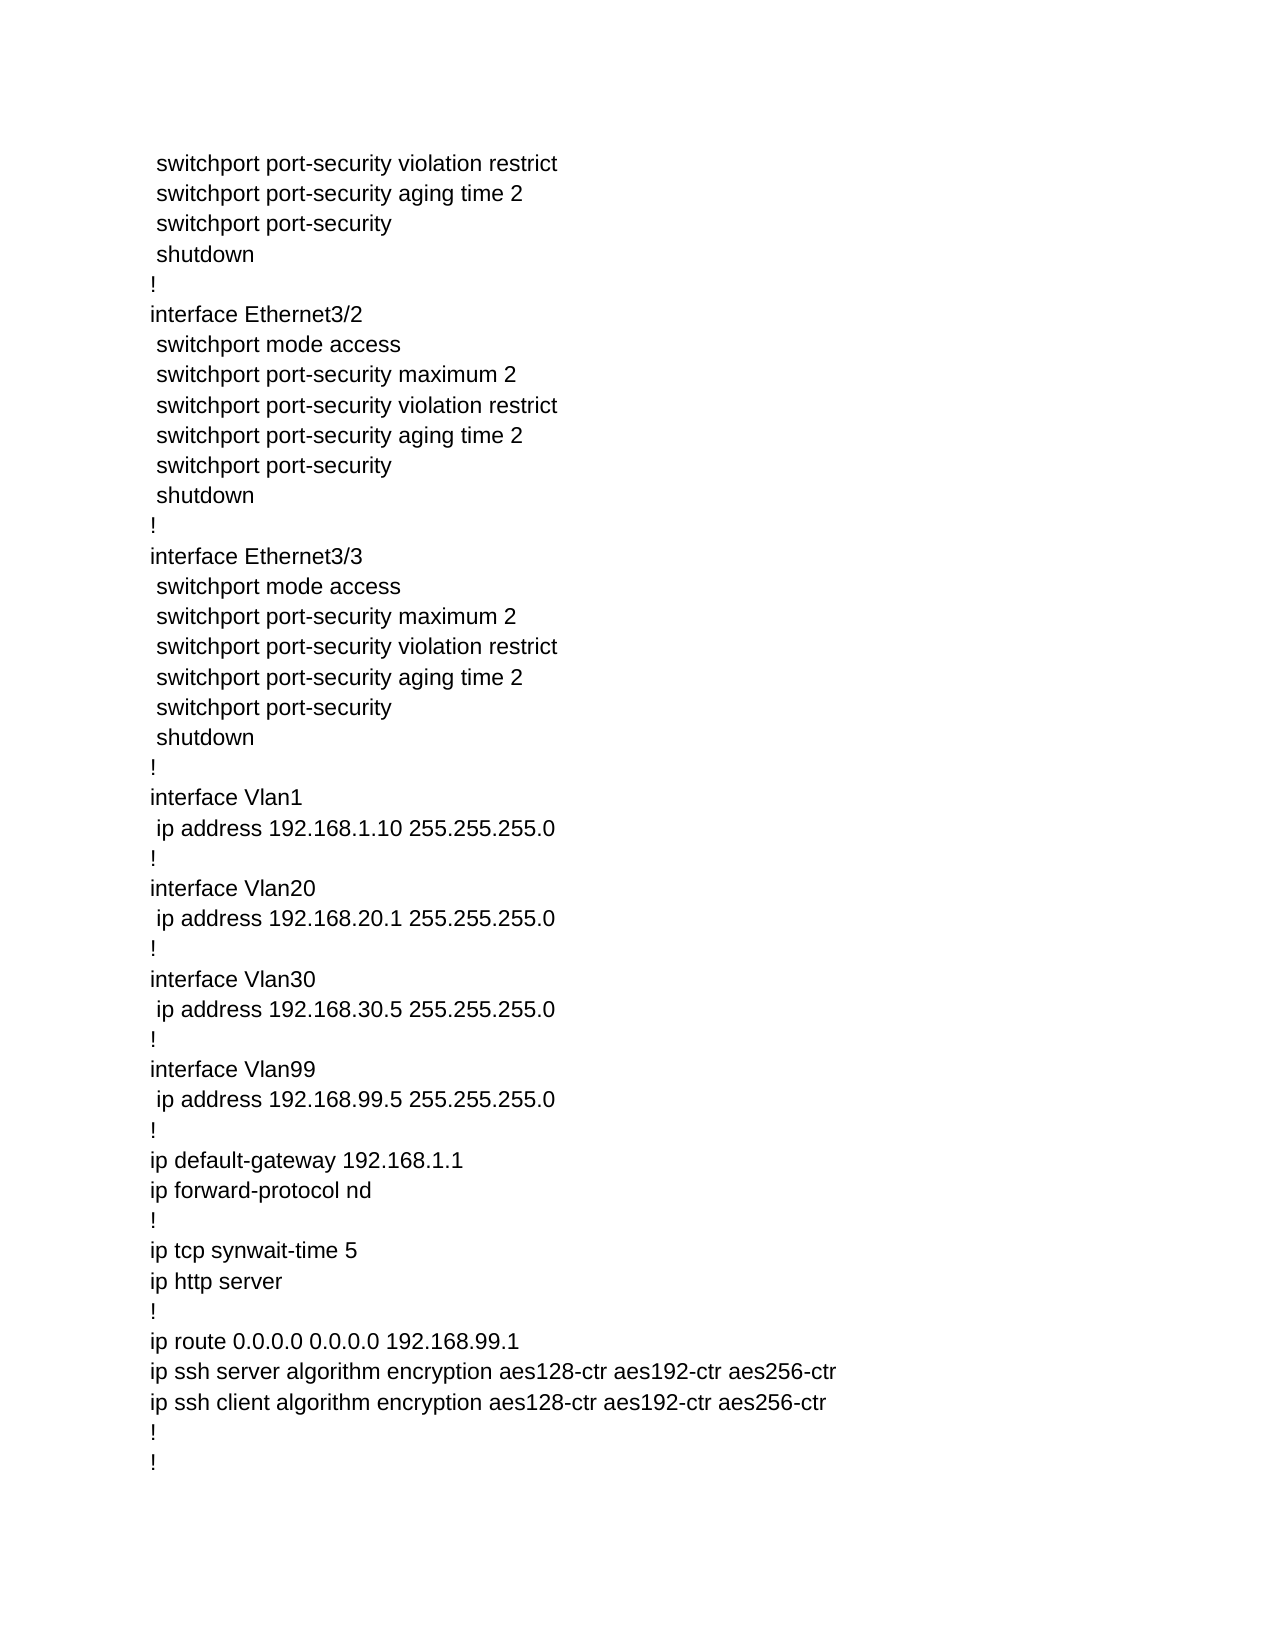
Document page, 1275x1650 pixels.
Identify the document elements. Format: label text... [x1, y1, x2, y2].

text ip route 0.0.0.0 0.0.0.0 192.168.99.1 [150, 1328, 1125, 1354]
text interface Vlan30 [150, 966, 1125, 992]
text ip address 192.168.20.1 255.255.255.0 [150, 905, 1125, 932]
text shutdown [150, 724, 1125, 750]
text shutdown [150, 482, 1125, 509]
text ip address 192.168.99.5 255.255.255.0 [150, 1086, 1125, 1113]
text switchport port-security aging time 2 [150, 422, 1125, 448]
text shutdown [150, 241, 1125, 267]
text interface Vlan1 [150, 784, 1125, 811]
text ! [150, 1449, 1125, 1475]
text switchport port-security [150, 694, 1125, 720]
text switchport mode access [150, 573, 1125, 599]
text interface Ethernet3/3 [150, 543, 1125, 569]
text ! [150, 1419, 1125, 1445]
text ! [150, 512, 1125, 539]
text ip address 192.168.30.5 255.255.255.0 [150, 996, 1125, 1022]
text ! [150, 1117, 1125, 1143]
text switchport port-security maximum 2 [150, 361, 1125, 388]
text ip tcp synwait-time 5 [150, 1237, 1125, 1264]
text ip ssh client algorithm encryption aes128-ctr aes192-ctr aes256-ctr [150, 1388, 1125, 1415]
text ! [150, 845, 1125, 871]
text ip http server [150, 1268, 1125, 1294]
text ip default-gateway 192.168.1.1 [150, 1147, 1125, 1173]
text interface Ethernet3/2 [150, 301, 1125, 327]
text interface Vlan20 [150, 875, 1125, 901]
text switchport mode access [150, 331, 1125, 358]
text interface Vlan99 [150, 1056, 1125, 1083]
text ! [150, 754, 1125, 781]
text switchport port-security violation restrict [150, 392, 1125, 418]
text switchport port-security aging time 2 [150, 180, 1125, 207]
text switchport port-security maximum 2 [150, 603, 1125, 629]
text switchport port-security [150, 452, 1125, 478]
text ! [150, 1298, 1125, 1324]
text ! [150, 1207, 1125, 1234]
text ! [150, 1026, 1125, 1052]
text ip address 192.168.1.10 255.255.255.0 [150, 814, 1125, 841]
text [150, 150, 1125, 176]
text switchport port-security aging time 2 [150, 663, 1125, 690]
text switchport port-security [150, 210, 1125, 237]
text ip forward-protocol nd [150, 1177, 1125, 1203]
text ! [150, 271, 1125, 297]
text ip ssh server algorithm encryption aes128-ctr aes192-ctr aes256-ctr [150, 1358, 1125, 1385]
text ! [150, 935, 1125, 962]
text switchport port-security violation restrict [150, 633, 1125, 660]
